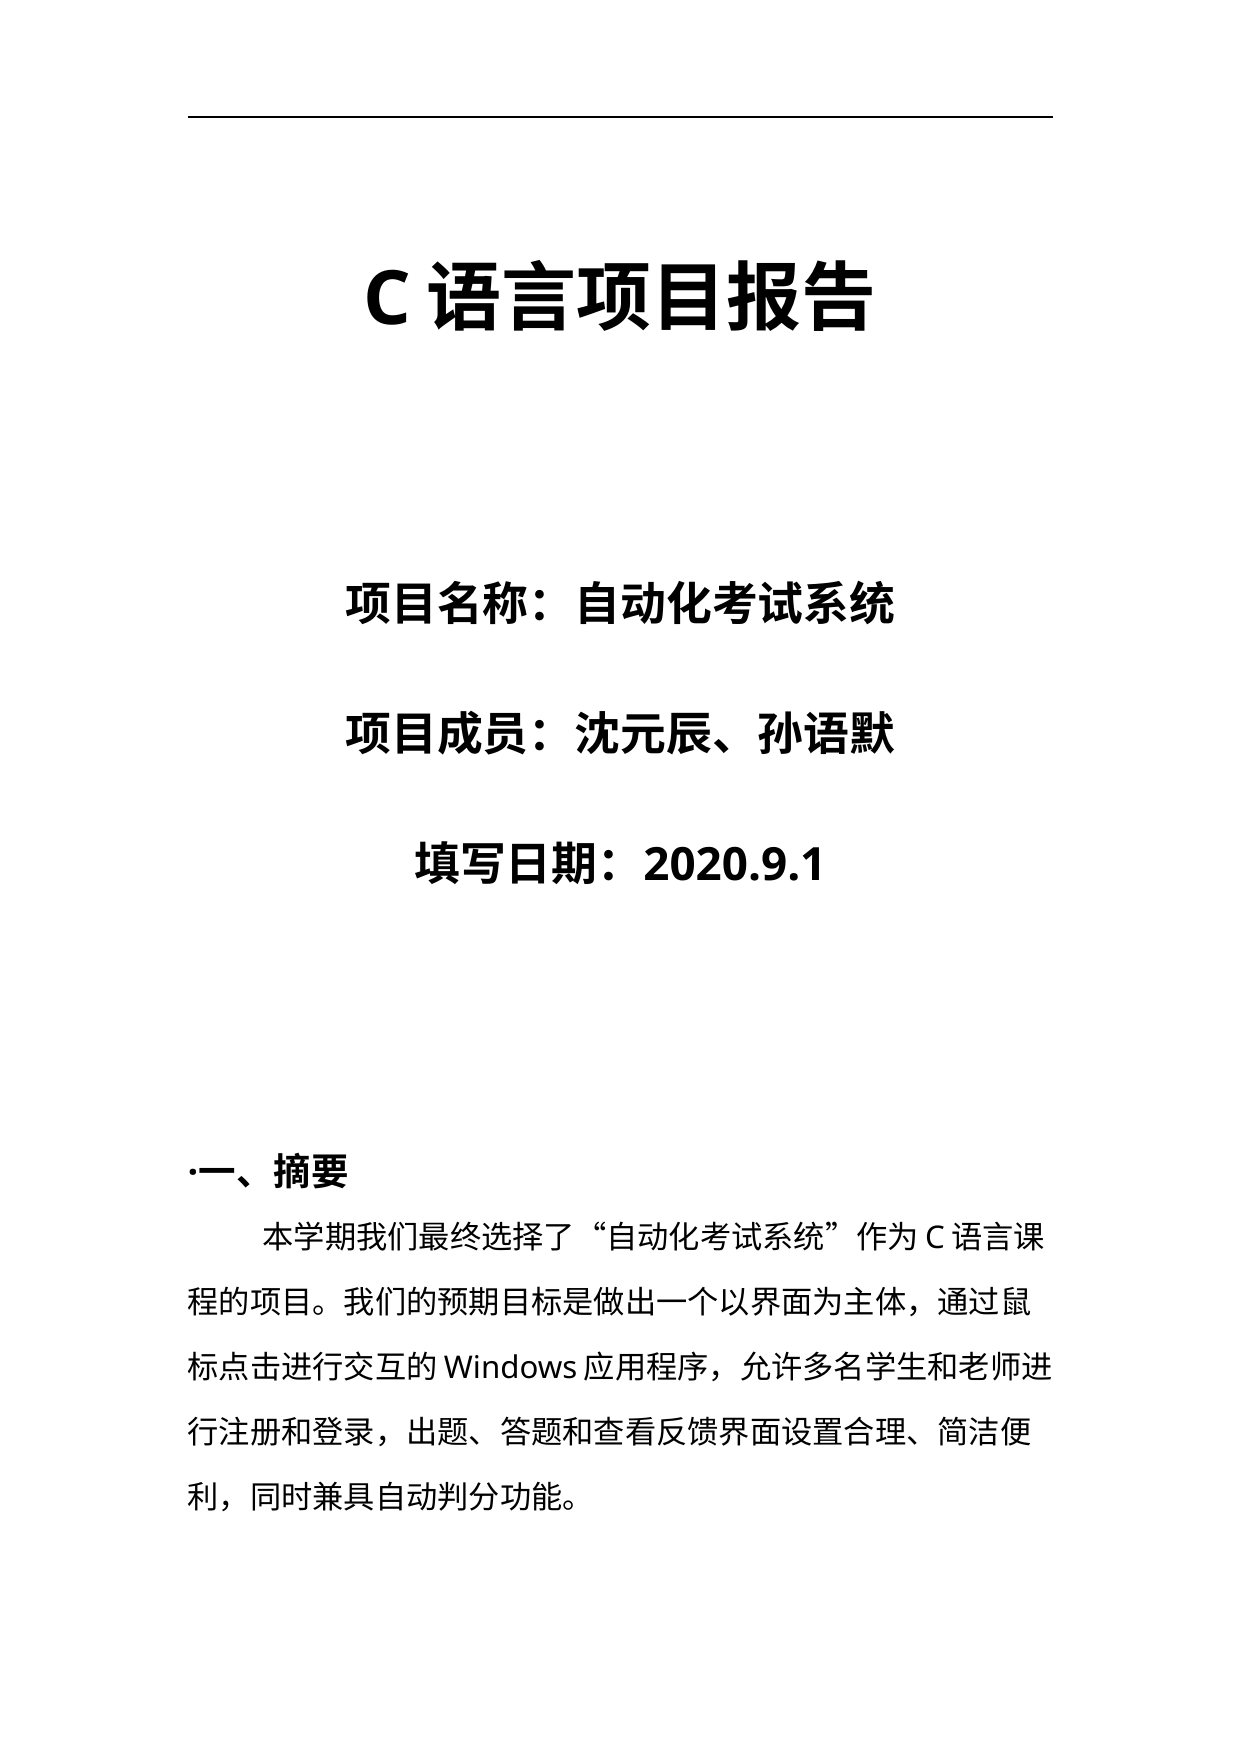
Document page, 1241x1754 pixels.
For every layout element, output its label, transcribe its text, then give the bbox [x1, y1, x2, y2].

text ·一、摘要 [187, 1137, 1053, 1202]
text 填写日期：2020.9.1 [187, 812, 1053, 909]
text 本学期我们最终选择了“自动化考试系统”作为C语言课程的项目。我们的预期目标是做出一个以界面为主体，通过鼠标点击进行交互的Windows应用程序，允许多名学生和老师进行注册和登录，出题、答题和查看反馈界面设置合理、简洁便利，同时兼具自动判分功能。 [187, 1202, 1053, 1527]
text 项目成员：沈元辰、孙语默 [187, 682, 1053, 779]
text 项目名称：自动化考试系统 [187, 552, 1053, 649]
text C语言项目报告 [187, 227, 1053, 357]
